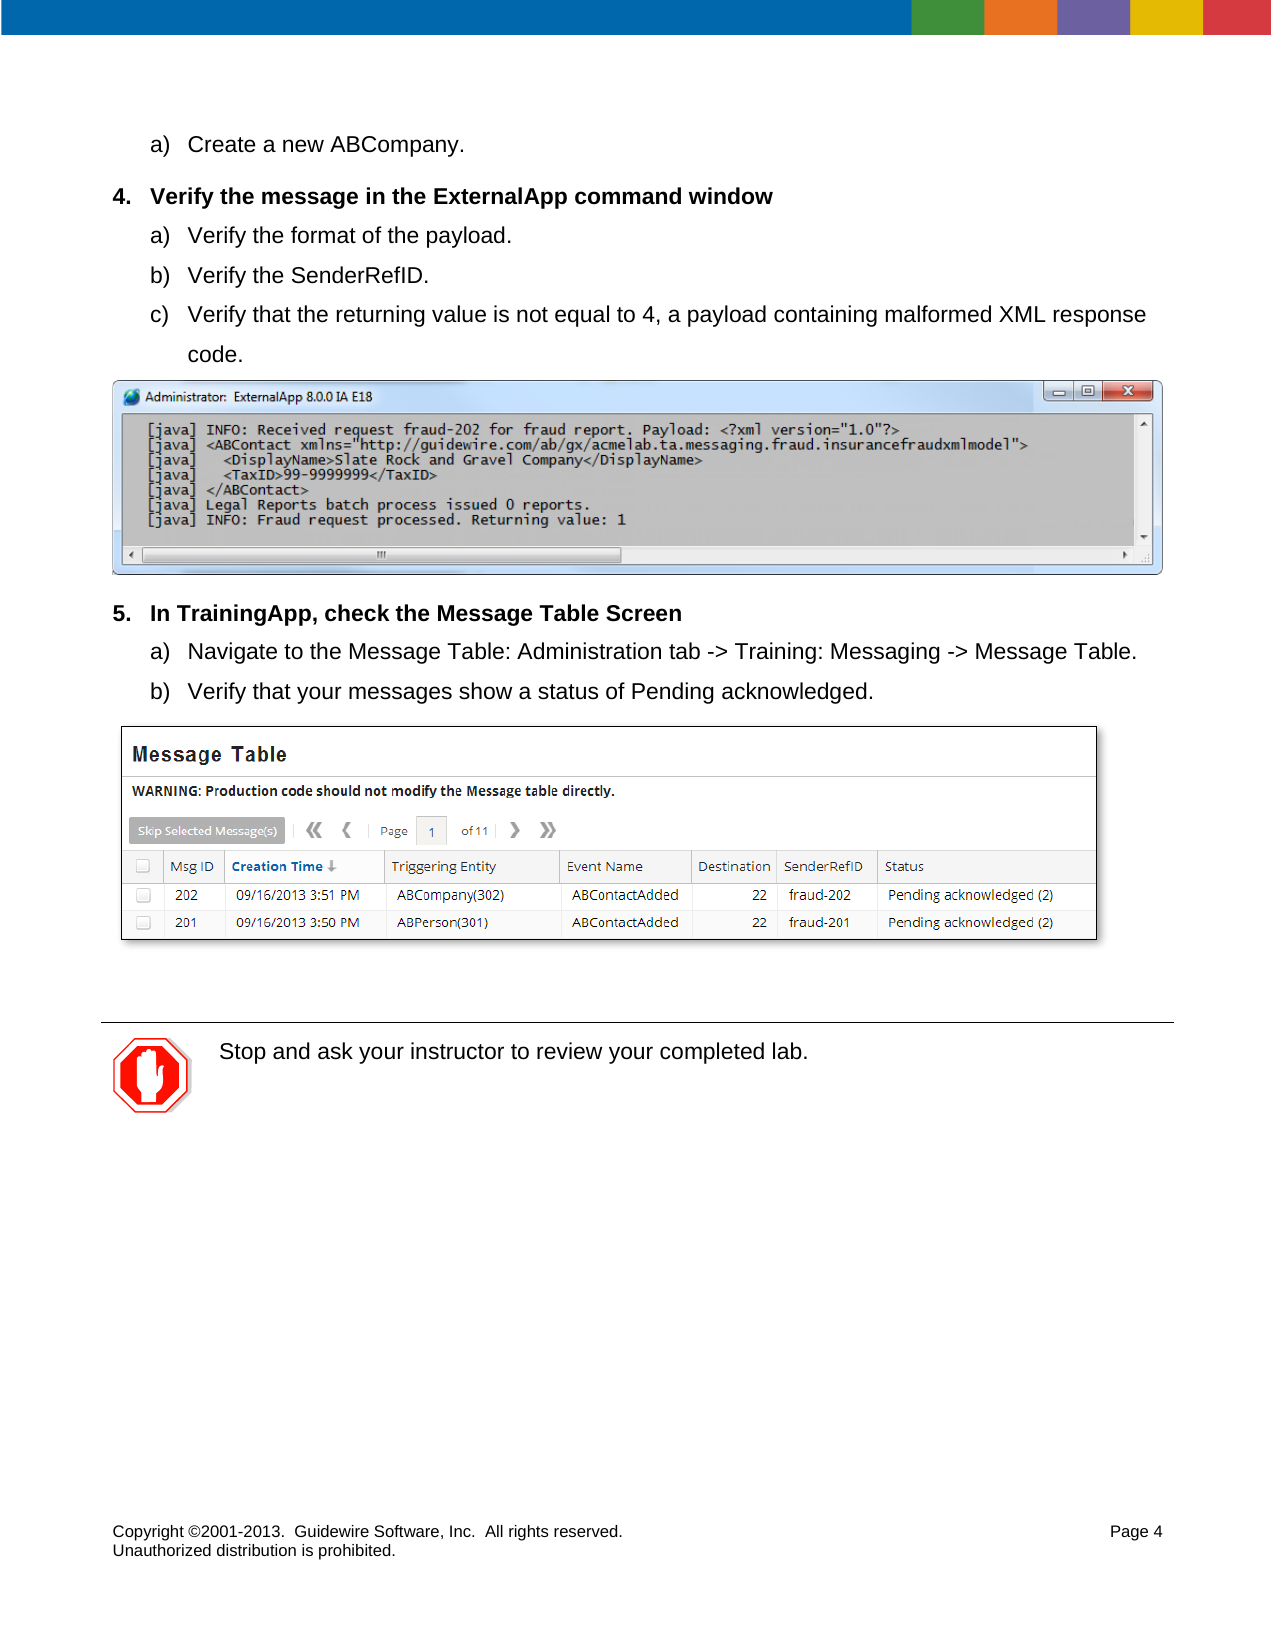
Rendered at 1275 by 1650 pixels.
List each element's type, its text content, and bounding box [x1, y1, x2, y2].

list In TrainingApp, check the Message Table Screen [112, 599, 1162, 626]
list Verify the format of the payload. [150, 222, 1162, 248]
list Verify the message in the ExternalApp command window [112, 183, 1162, 210]
list Verify that the returning value is not equal to 4, a payload containing malformed XML response code. [150, 301, 1162, 367]
list Create a new ABCompany. [150, 131, 1162, 158]
picture [122, 727, 1096, 939]
picture [0, 0, 1271, 34]
list Navigate to the Message Table: Administration tab -> Training: Messaging -> Message Table. [150, 638, 1162, 665]
picture [112, 380, 1163, 575]
list Verify that your messages show a status of Pending acknowledged. [150, 678, 1162, 704]
list Verify the SenderRefID. [150, 262, 1162, 288]
table_header [101, 1023, 207, 1154]
table_header Stop and ask your instructor to review your completed lab. [207, 1023, 1174, 1154]
